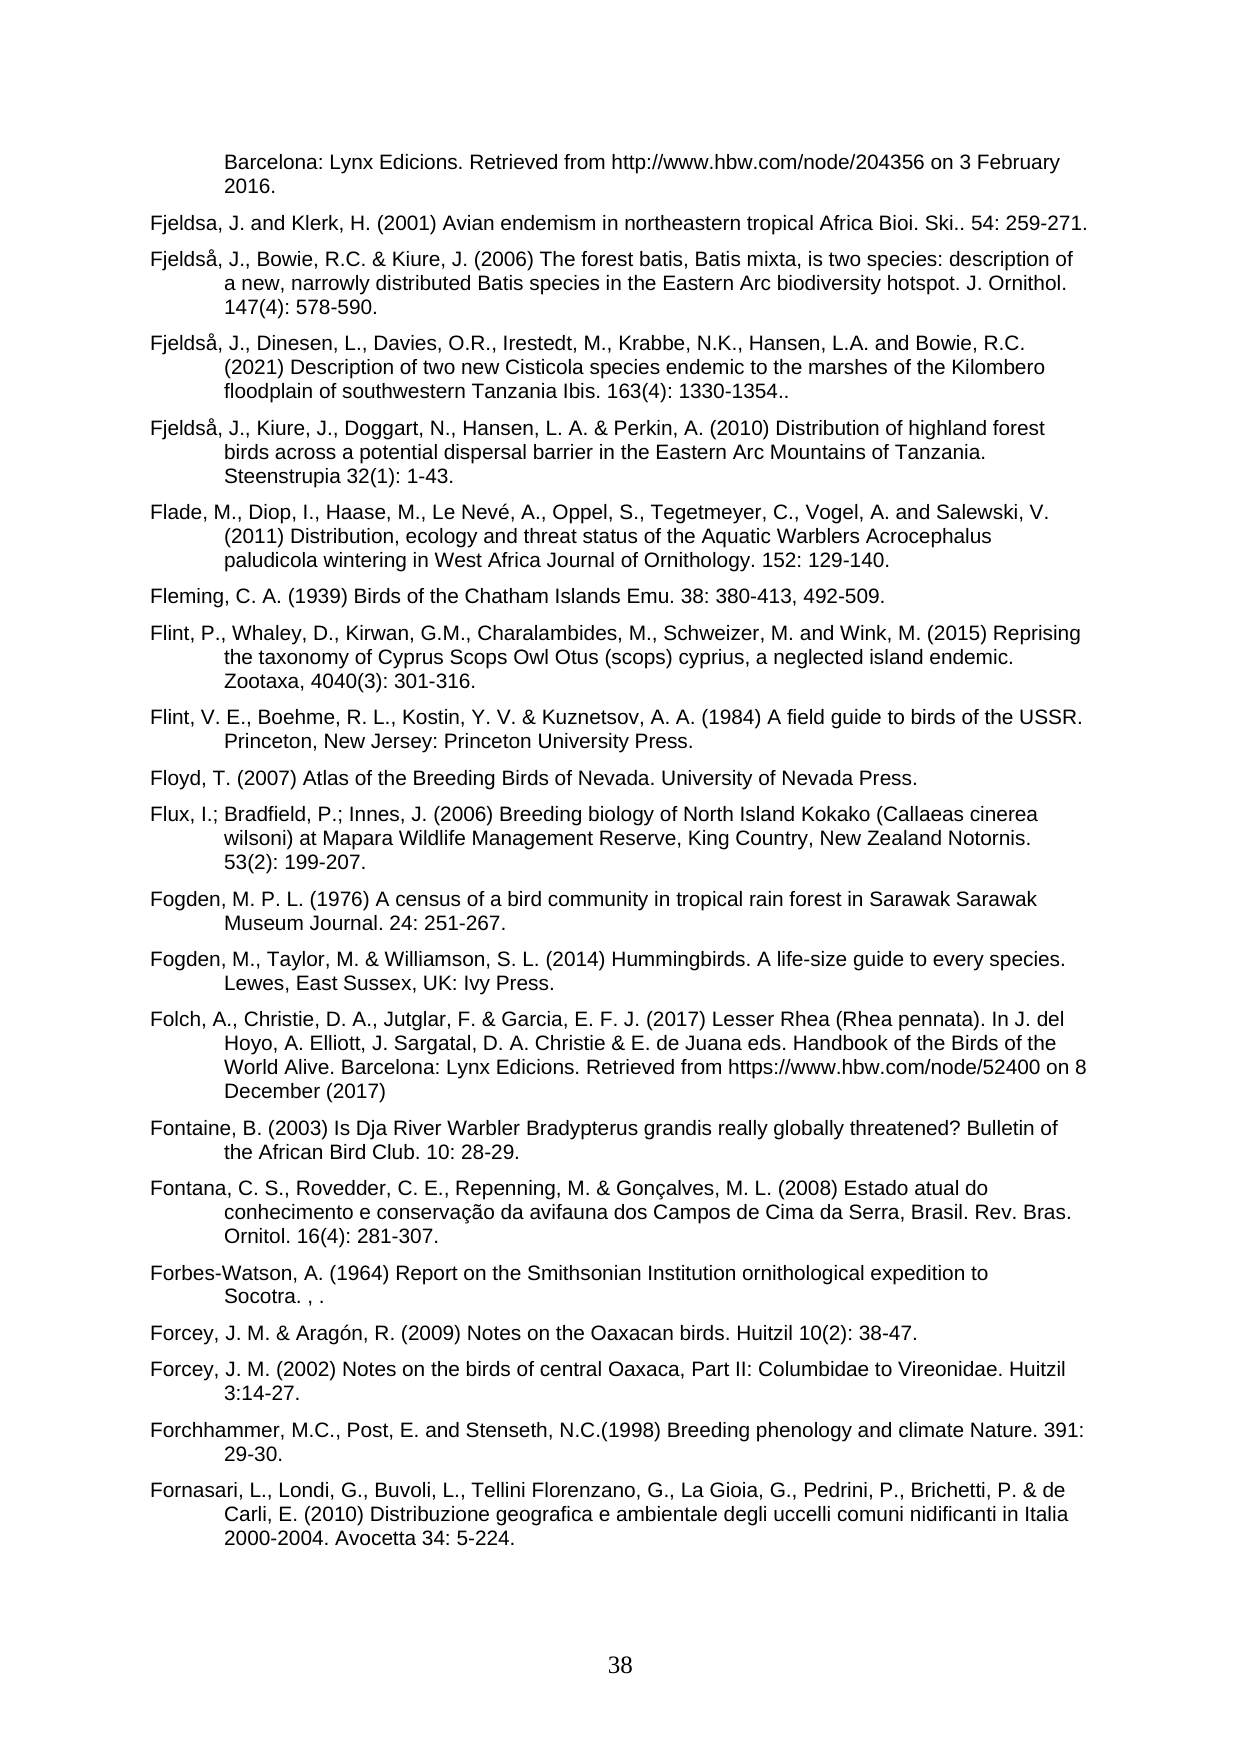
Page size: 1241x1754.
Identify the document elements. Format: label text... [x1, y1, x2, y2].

text Fleming, C. A. (1939) Birds of the Chatham Islands Emu. 38: 380-413, 492-509. [150, 584, 1090, 608]
text Fornasari, L., Londi, G., Buvoli, L., Tellini Florenzano, G., La Gioia, G., Pedrini, P., Brichetti, P. & de Carli, E. (2010) Distribuzione geografica e ambientale degli uccelli comuni nidificanti in Italia 2000-2004. Avocetta 34: 5-224. [150, 1478, 1090, 1550]
text Fogden, M. P. L. (1976) A census of a bird community in tropical rain forest in Sarawak Sarawak Museum Journal. 24: 251-267. [150, 886, 1090, 934]
text Flade, M., Diop, I., Haase, M., Le Nevé, A., Oppel, S., Tegetmeyer, C., Vogel, A. and Salewski, V. (2011) Distribution, ecology and threat status of the Aquatic Warblers Acrocephalus paludicola wintering in West Africa Journal of Ornithology. 152: 129-140. [150, 500, 1090, 572]
text Forcey, J. M. (2002) Notes on the birds of central Oaxaca, Part II: Columbidae to Vireonidae. Huitzil 3:14-27. [150, 1357, 1090, 1405]
text Forcey, J. M. & Aragón, R. (2009) Notes on the Oaxacan birds. Huitzil 10(2): 38-47. [150, 1321, 1090, 1345]
text Flux, I.; Bradfield, P.; Innes, J. (2006) Breeding biology of North Island Kokako (Callaeas cinerea wilsoni) at Mapara Wildlife Management Reserve, King Country, New Zealand Notornis. 53(2): 199-207. [150, 802, 1090, 874]
text Fogden, M., Taylor, M. & Williamson, S. L. (2014) Hummingbirds. A life-size guide to every species. Lewes, East Sussex, UK: Ivy Press. [150, 947, 1090, 995]
text Forchhammer, M.C., Post, E. and Stenseth, N.C.(1998) Breeding phenology and climate Nature. 391: 29-30. [150, 1418, 1090, 1466]
text Flint, P., Whaley, D., Kirwan, G.M., Charalambides, M., Schweizer, M. and Wink, M. (2015) Reprising the taxonomy of Cyprus Scops Owl Otus (scops) cyprius, a neglected island endemic. Zootaxa, 4040(3): 301-316. [150, 621, 1090, 693]
text Fontana, C. S., Rovedder, C. E., Repenning, M. & Gonçalves, M. L. (2008) Estado atual do conhecimento e conservação da avifauna dos Campos de Cima da Serra, Brasil. Rev. Bras. Ornitol. 16(4): 281-307. [150, 1176, 1090, 1248]
text Folch, A., Christie, D. A., Jutglar, F. & Garcia, E. F. J. (2017) Lesser Rhea (Rhea pennata). In J. del Hoyo, A. Elliott, J. Sargatal, D. A. Christie & E. de Juana eds. Handbook of the Birds of the World Alive. Barcelona: Lynx Edicions. Retrieved from https://www.hbw.com/node/52400 on 8 December (2017) [150, 1007, 1090, 1103]
text Fjeldså, J., Dinesen, L., Davies, O.R., Irestedt, M., Krabbe, N.K., Hansen, L.A. and Bowie, R.C. (2021) Description of two new Cisticola species endemic to the marshes of the Kilombero floodplain of southwestern Tanzania Ibis. 163(4): 1330-1354.. [150, 331, 1090, 403]
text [150, 150, 1090, 198]
text Fontaine, B. (2003) Is Dja River Warbler Bradypterus grandis really globally threatened? Bulletin of the African Bird Club. 10: 28-29. [150, 1116, 1090, 1163]
text Fjeldså, J., Kiure, J., Doggart, N., Hansen, L. A. & Perkin, A. (2010) Distribution of highland forest birds across a potential dispersal barrier in the Eastern Arc Mountains of Tanzania. Steenstrupia 32(1): 1-43. [150, 416, 1090, 487]
text Fjeldså, J., Bowie, R.C. & Kiure, J. (2006) The forest batis, Batis mixta, is two species: description of a new, narrowly distributed Batis species in the Eastern Arc biodiversity hotspot. J. Ornithol. 147(4): 578-590. [150, 247, 1090, 319]
text Fjeldsa, J. and Klerk, H. (2001) Avian endemism in northeastern tropical Africa Bioi. Ski.. 54: 259-271. [150, 210, 1090, 234]
text Flint, V. E., Boehme, R. L., Kostin, Y. V. & Kuznetsov, A. A. (1984) A field guide to birds of the USSR. Princeton, New Jersey: Princeton University Press. [150, 705, 1090, 753]
text Floyd, T. (2007) Atlas of the Breeding Birds of Nevada. University of Nevada Press. [150, 766, 1090, 789]
text Forbes-Watson, A. (1964) Report on the Smithsonian Institution ornithological expedition to Socotra. , . [150, 1260, 1090, 1308]
